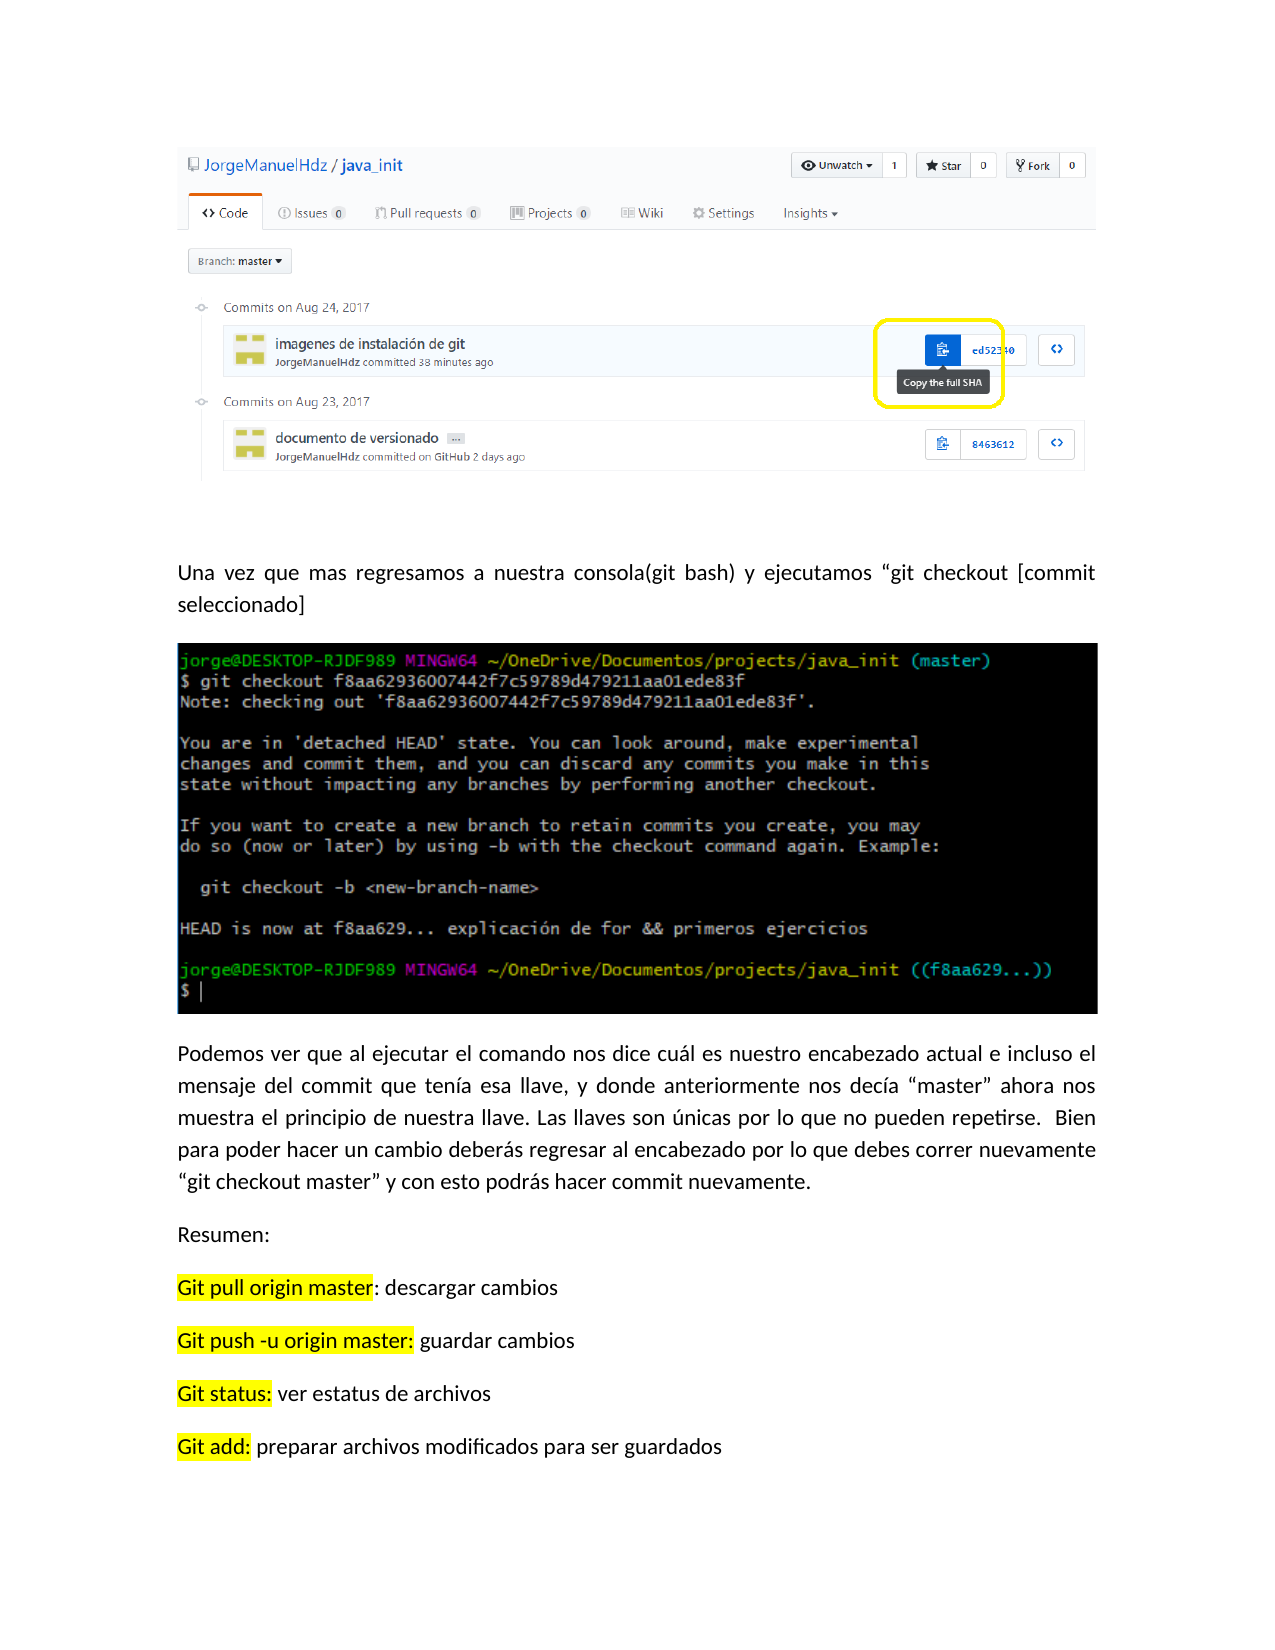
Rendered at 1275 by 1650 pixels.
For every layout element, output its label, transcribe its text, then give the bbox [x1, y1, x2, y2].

text Resumen: [177, 1220, 1098, 1248]
text Git pull origin master: descargar cambios [177, 1273, 1098, 1301]
text Una vez que mas regresamos a nuestra consola(git bash) y ejecutamos “git checkout [commit seleccionado] [177, 558, 1098, 619]
text Git push -u origin master: guardar cambios [414, 1326, 1098, 1354]
text Git add: preparar archivos modificados para ser guardados [177, 1432, 1098, 1461]
picture [177, 147, 1096, 481]
text Git status: ver estatus de archivos [177, 1379, 1098, 1407]
text Podemos ver que al ejecutar el comando nos dice cuál es nuestro encabezado actual e incluso el mensaje del commit que tenía esa llave, y donde anteriormente nos decía “master” ahora nos muestra el principio de nuestra llave. Las llaves son únicas por lo que no pueden repetirse. Bien para poder hacer un cambio deberás regresar al encabezado por lo que debes correr nuevamente “git checkout master” y con esto podrás hacer commit nuevamente. [177, 1039, 1098, 1195]
picture [177, 643, 1098, 1014]
